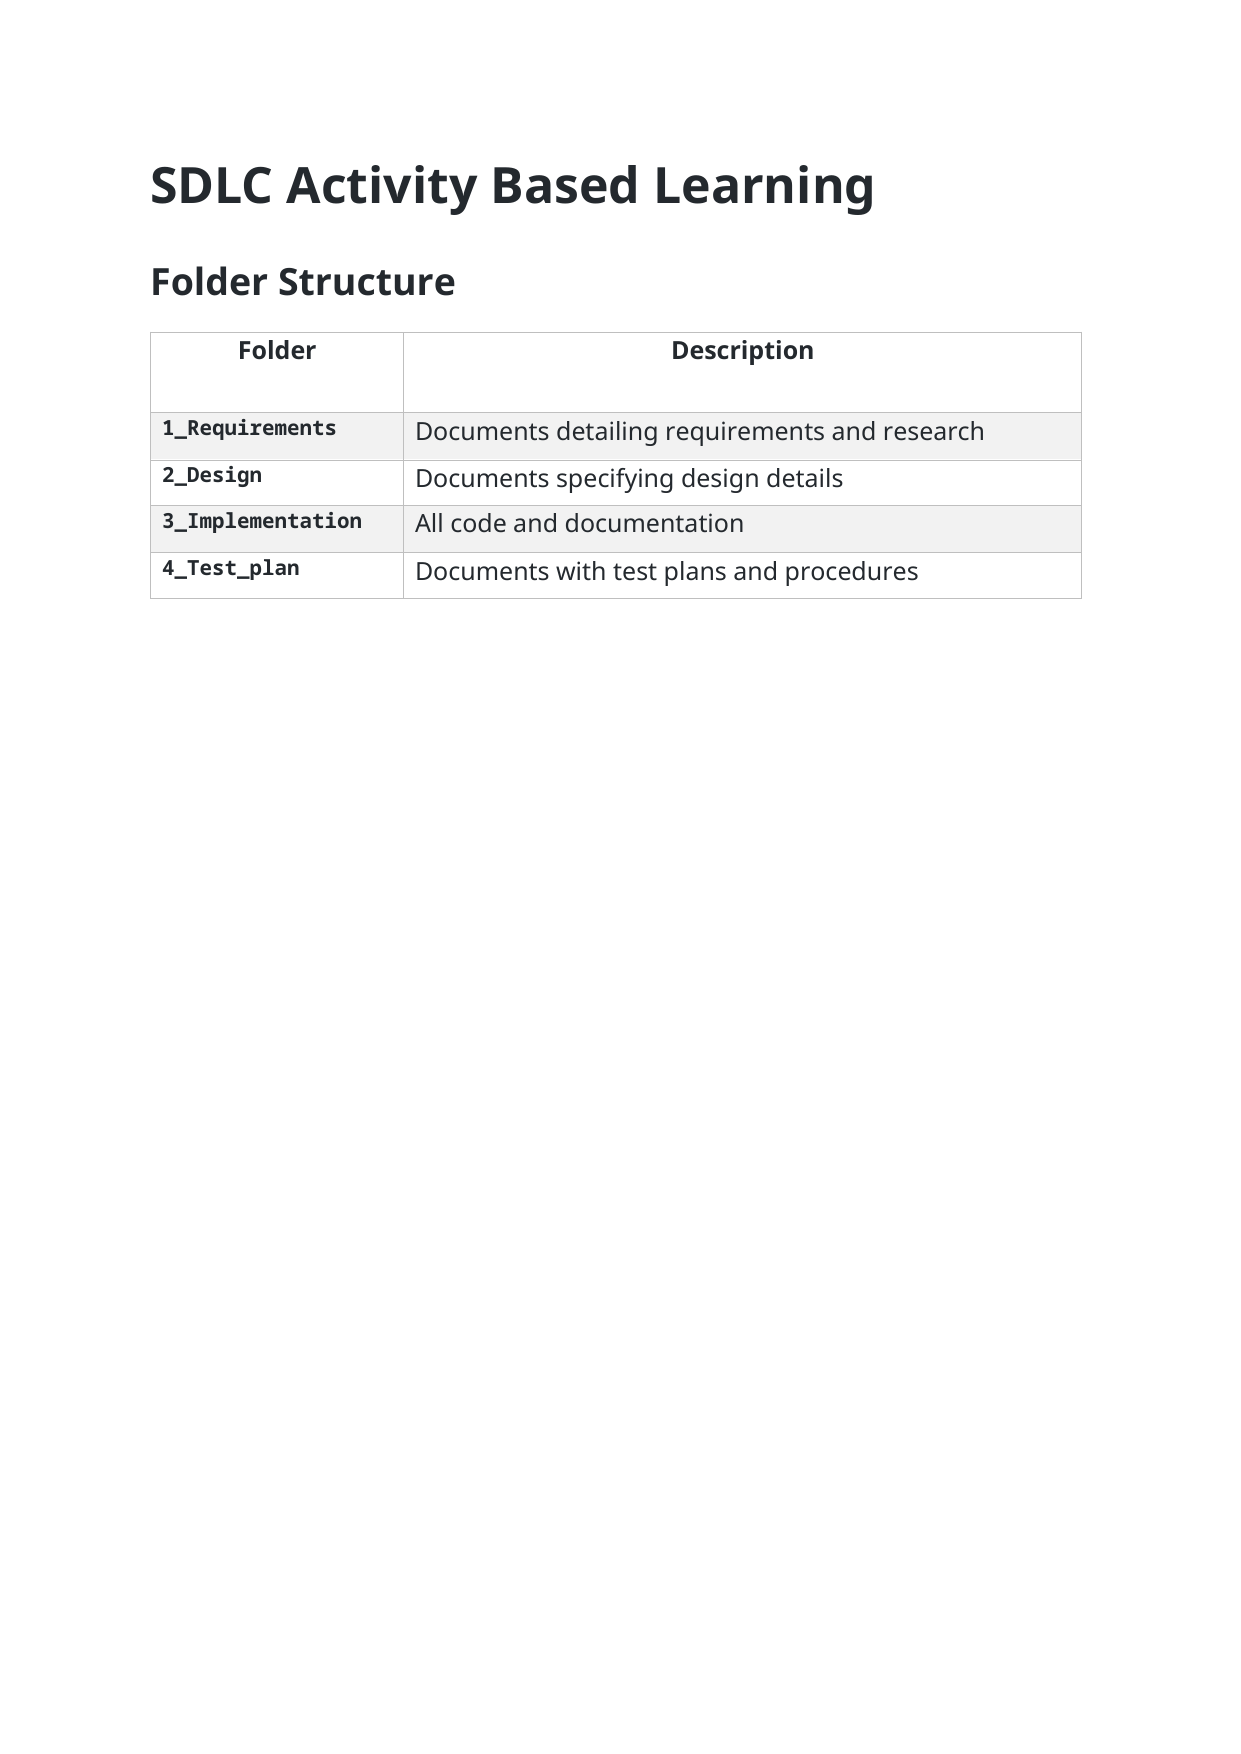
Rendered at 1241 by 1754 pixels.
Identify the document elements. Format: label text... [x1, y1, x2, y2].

table_header Folder [151, 333, 403, 412]
text Folder Structure [150, 256, 1090, 307]
table_cell 2_Design [151, 461, 403, 505]
table_cell 3_Implementation [151, 506, 403, 552]
table_header Description [404, 333, 1081, 412]
table_cell Documents with test plans and procedures [404, 553, 1081, 598]
table_cell All code and documentation [404, 506, 1081, 552]
text SDLC Activity Based Learning [150, 150, 1090, 218]
table_cell Documents specifying design details [404, 461, 1081, 505]
table_cell 4_Test_plan [151, 553, 403, 598]
table_cell 1_Requirements [151, 413, 403, 459]
table_cell Documents detailing requirements and research [404, 413, 1081, 459]
